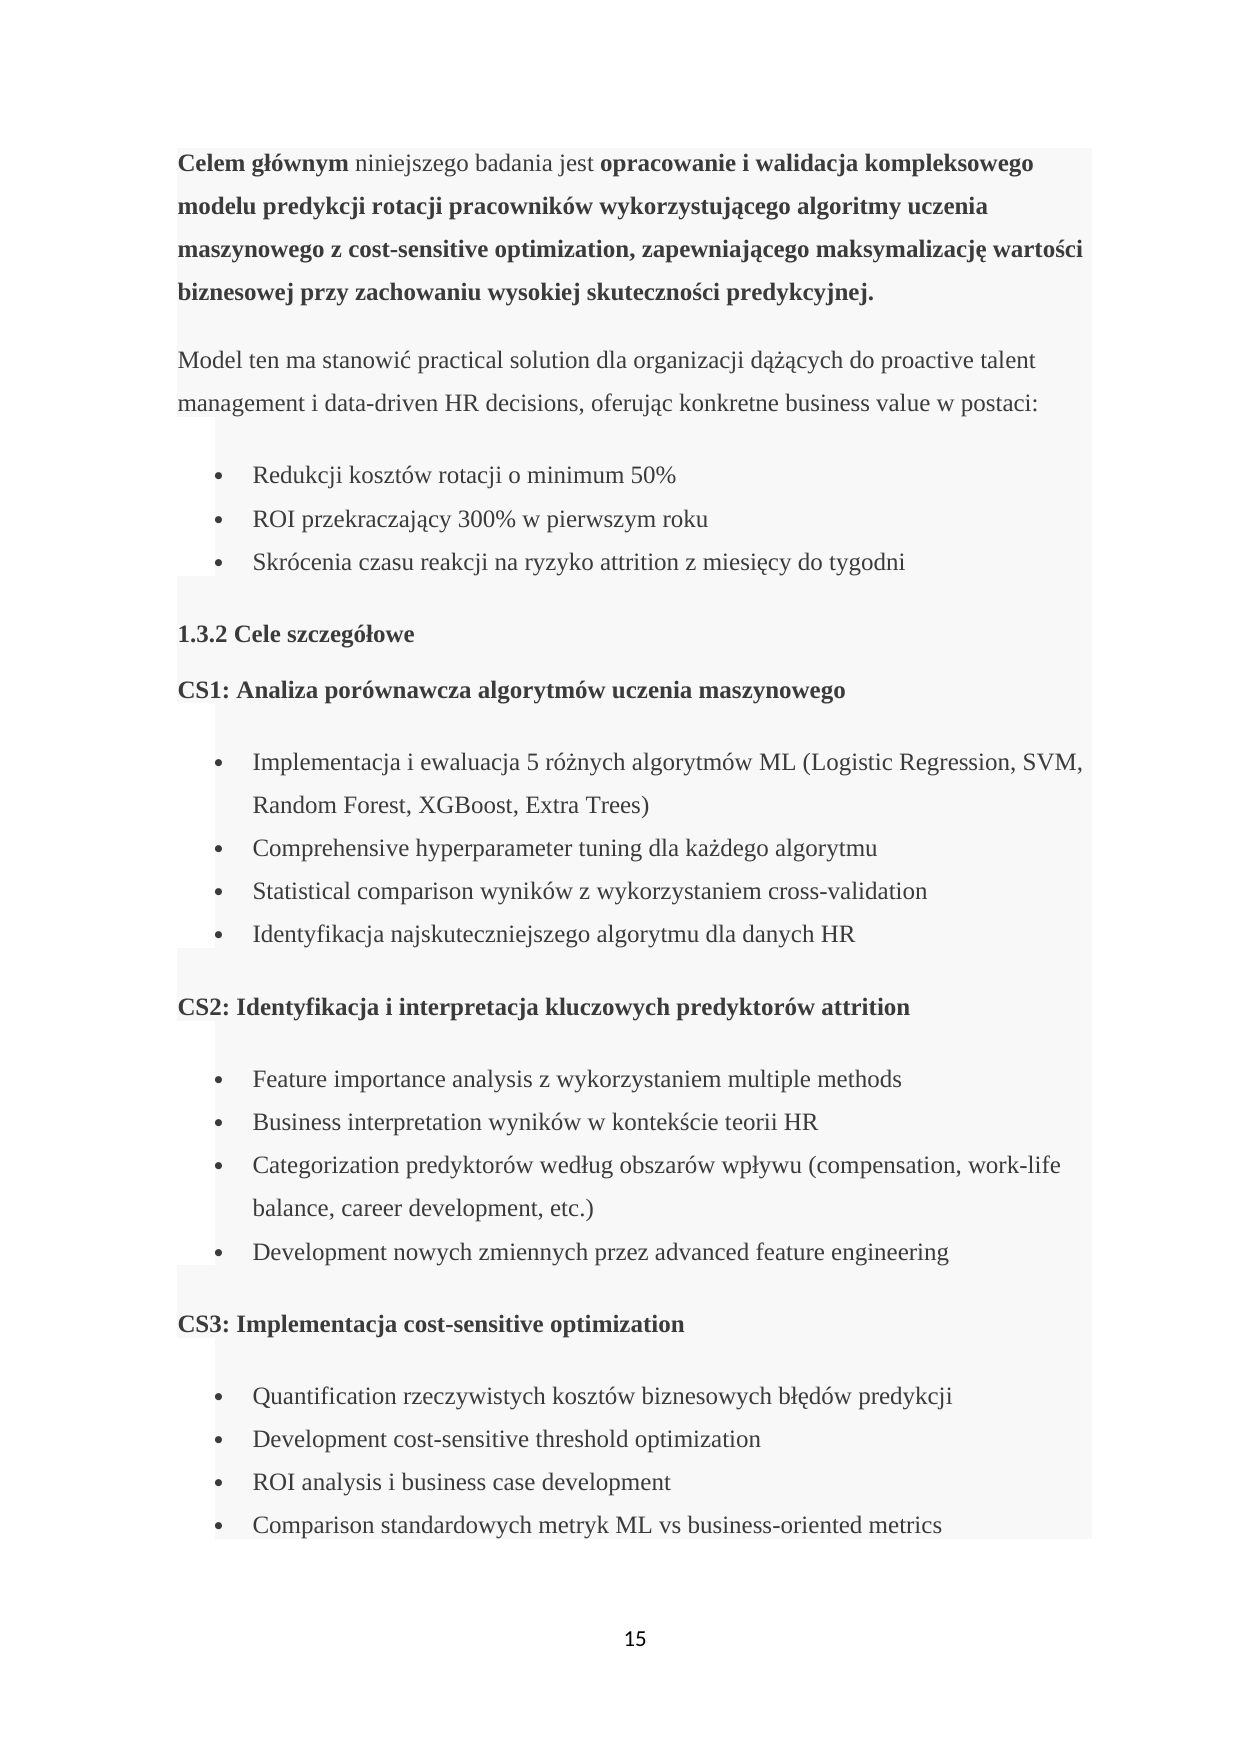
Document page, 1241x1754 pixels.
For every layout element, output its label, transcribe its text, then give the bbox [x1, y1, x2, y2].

text CS2: Identyfikacja i interpretacja kluczowych predyktorów attrition [177, 992, 1092, 1021]
list Statistical comparison wyników z wykorzystaniem cross-validation [215, 876, 1092, 905]
list Development nowych zmiennych przez advanced feature engineering [215, 1237, 1092, 1265]
text Celem głównym niniejszego badania jest opracowanie i walidacja kompleksowego modelu predykcji rotacji pracowników wykorzystującego algoritmy uczenia maszynowego z cost-sensitive optimization, zapewniającego maksymalizację wartości biznesowej przy zachowaniu wysokiej skuteczności predykcyjnej. [177, 148, 1092, 306]
text Model ten ma stanowić practical solution dla organizacji dążących do proactive talent management i data-driven HR decisions, oferując konkretne business value w postaci: [177, 345, 1092, 417]
text 1.3.2 Cele szczegółowe [177, 619, 1092, 648]
list Categorization predyktorów według obszarów wpływu (compensation, work-life balance, career development, etc.) [215, 1150, 1092, 1222]
list Development cost-sensitive threshold optimization [215, 1424, 1092, 1453]
list Quantification rzeczywistych kosztów biznesowych błędów predykcji [215, 1381, 1092, 1410]
list Identyfikacja najskuteczniejszego algorytmu dla danych HR [215, 919, 1092, 948]
list Feature importance analysis z wykorzystaniem multiple methods [215, 1064, 1092, 1093]
list Implementacja i ewaluacja 5 różnych algorytmów ML (Logistic Regression, SVM, Random Forest, XGBoost, Extra Trees) [215, 747, 1092, 819]
list ROI analysis i business case development [215, 1467, 1092, 1496]
list Business interpretation wyników w kontekście teorii HR [215, 1107, 1092, 1136]
list Comparison standardowych metryk ML vs business-oriented metrics [215, 1511, 1092, 1539]
list Skrócenia czasu reakcji na ryzyko attrition z miesięcy do tygodni [215, 547, 1092, 576]
text CS3: Implementacja cost-sensitive optimization [177, 1309, 1092, 1338]
list ROI przekraczający 300% w pierwszym roku [215, 504, 1092, 532]
list Redukcji kosztów rotacji o minimum 50% [215, 461, 1092, 489]
text CS1: Analiza porównawcza algorytmów uczenia maszynowego [177, 675, 1092, 703]
list Comprehensive hyperparameter tuning dla każdego algorytmu [215, 833, 1092, 862]
